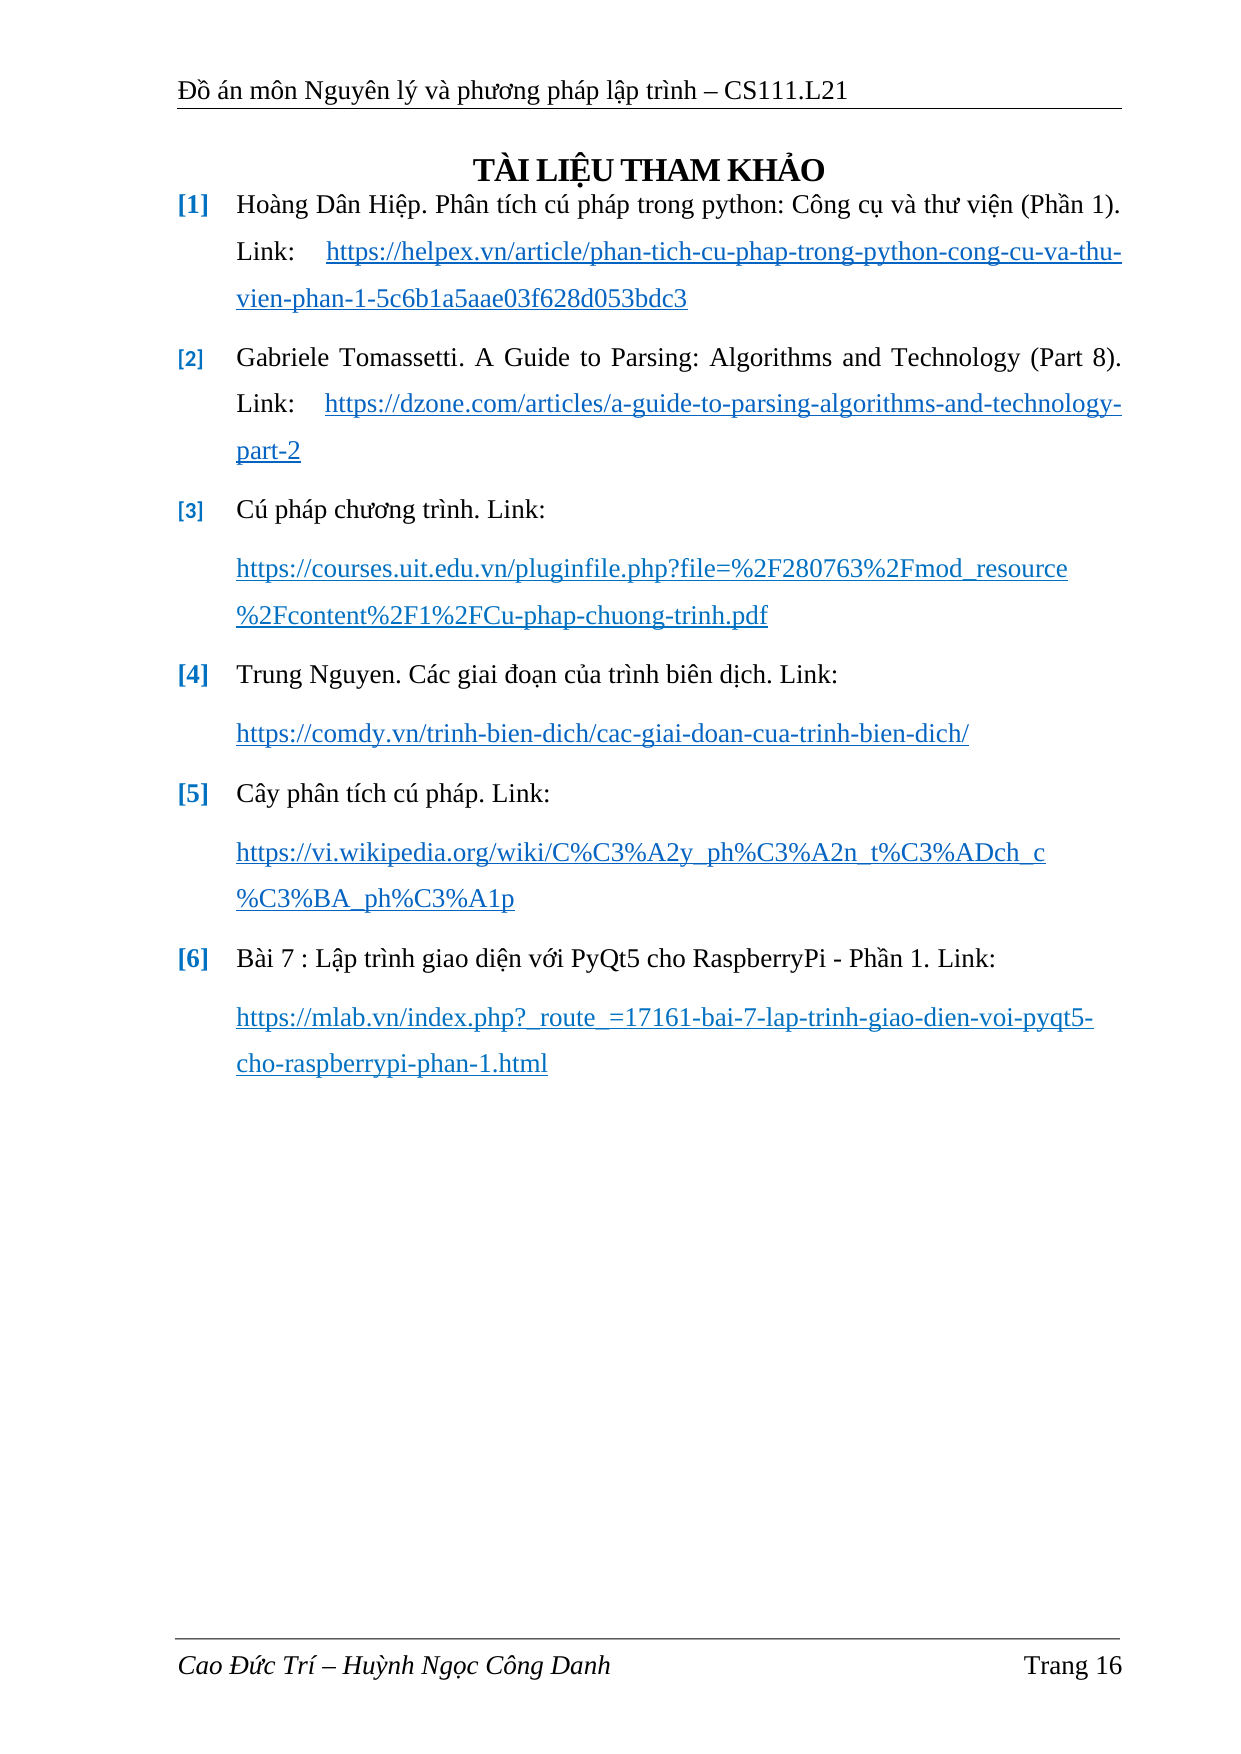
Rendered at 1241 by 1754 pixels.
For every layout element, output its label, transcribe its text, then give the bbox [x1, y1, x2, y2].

list https://comdy.vn/trinh-bien-dich/cac-giai-doan-cua-trinh-bien-dich/ [236, 717, 1122, 749]
list https://mlab.vn/index.php?_route_=17161-bai-7-lap-trinh-giao-dien-voi-pyqt5-cho-raspberrypi-phan-1.html [236, 1001, 1122, 1079]
text Cú pháp chương trình. Link: [177, 493, 1122, 524]
list https://courses.uit.edu.vn/pluginfile.php?file=%2F280763%2Fmod_resource%2Fcontent%2F1%2FCu-phap-chuong-trinh.pdf [236, 552, 1122, 630]
list https://vi.wikipedia.org/wiki/C%C3%A2y_ph%C3%A2n_t%C3%ADch_c%C3%BA_ph%C3%A1p [236, 836, 1122, 914]
text Trung Nguyen. Các giai đoạn của trình biên dịch. Link: [177, 658, 1122, 689]
text Hoàng Dân Hiệp. Phân tích cú pháp trong python: Công cụ và thư viện (Phần 1). Link: https://helpex.vn/article/phan-tich-cu-phap-trong-python-cong-cu-va-thu-vien-phan-1-5c6b1a5aae03f628d053bdc3 [177, 188, 1122, 313]
text Bài 7 : Lập trình giao diện với PyQt5 cho RaspberryPi - Phần 1. Link: [177, 942, 1122, 973]
text Cây phân tích cú pháp. Link: [177, 777, 1122, 808]
text Gabriele Tomassetti. A Guide to Parsing: Algorithms and Technology (Part 8). Link: https://dzone.com/articles/a-guide-to-parsing-algorithms-and-technology-part-2 [177, 341, 1122, 465]
title TÀI LIỆU THAM KHẢO [177, 150, 1122, 188]
